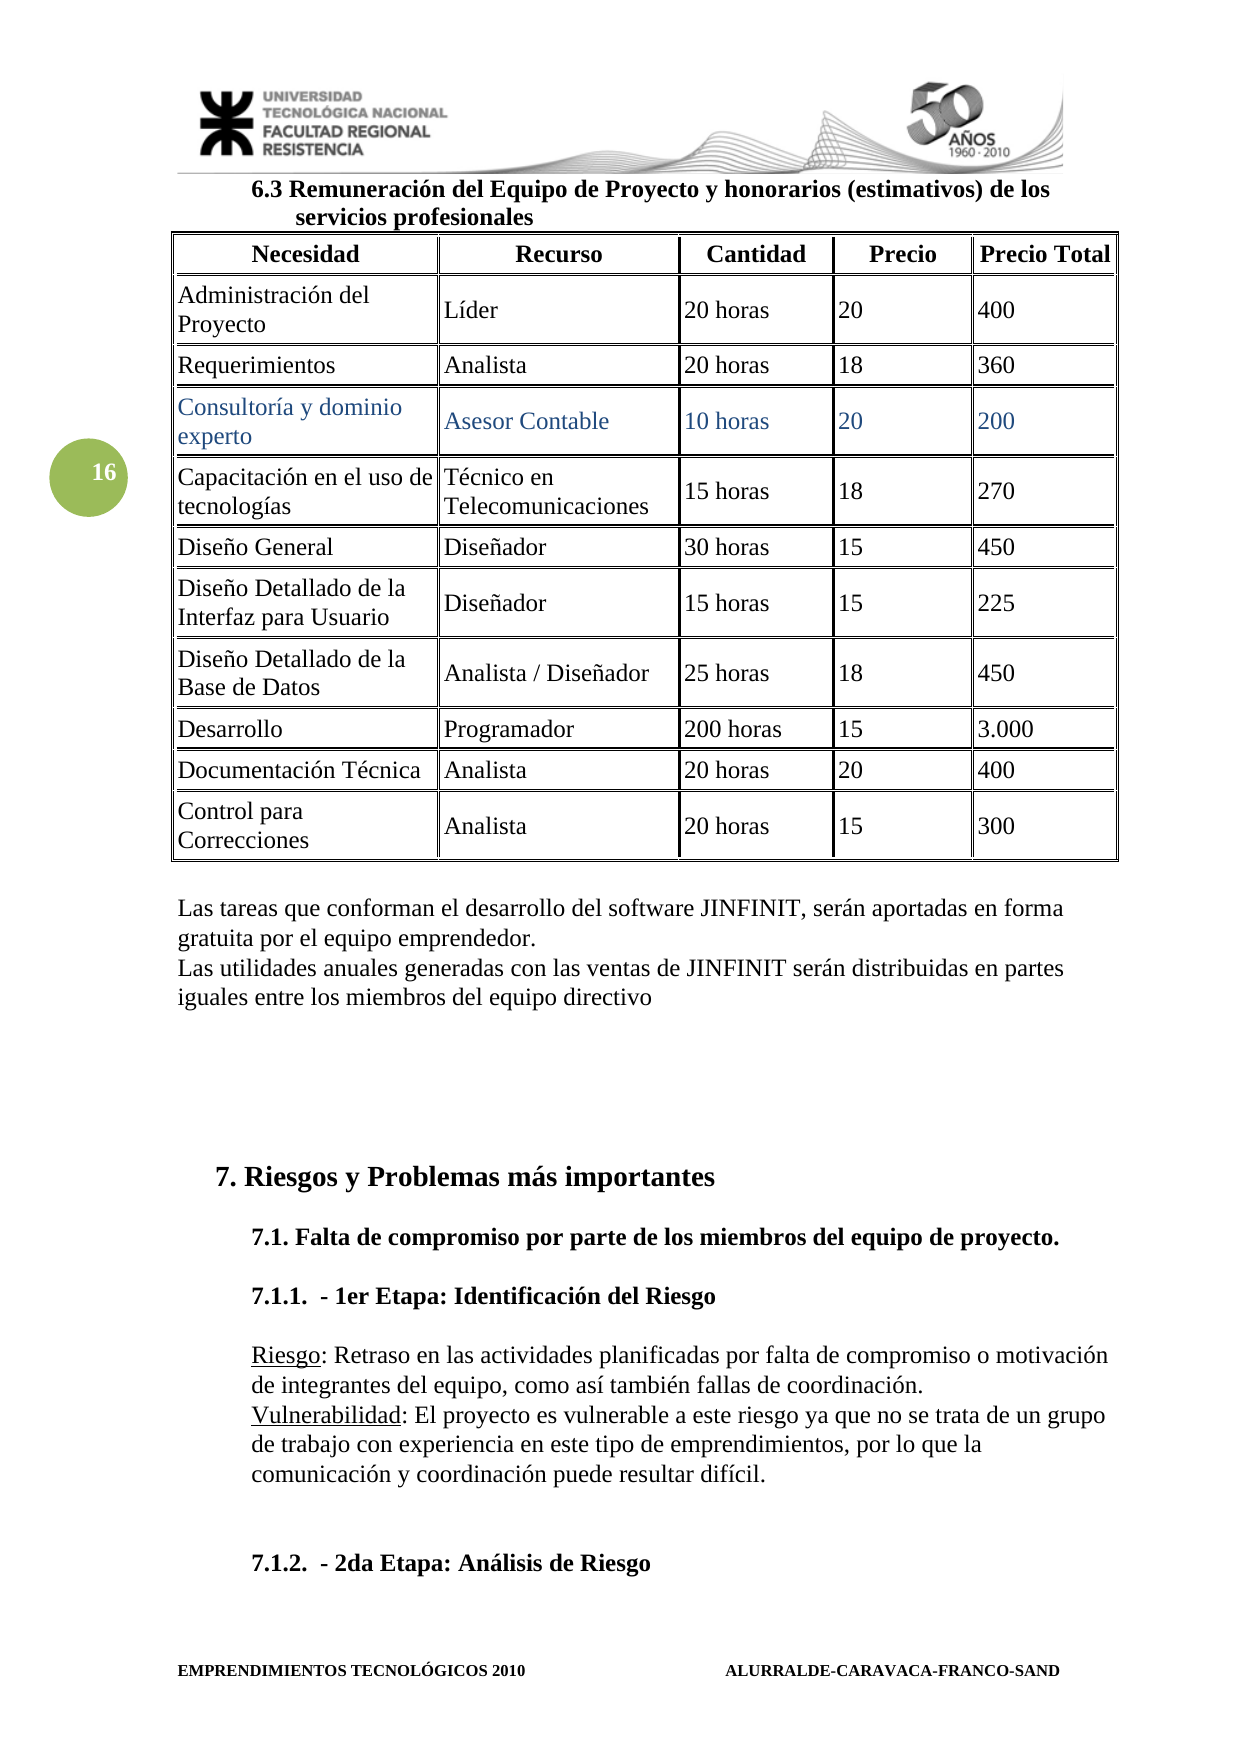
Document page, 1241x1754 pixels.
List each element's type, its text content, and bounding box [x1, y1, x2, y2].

table_cell 10 horas [681, 388, 832, 454]
table_cell 18 [835, 346, 971, 384]
text Las tareas que conforman el desarrollo del software JINFINIT, serán aportadas en forma gratuita por el equipo emprendedor. [177, 892, 1122, 952]
table_cell 25 horas [681, 639, 832, 706]
table_header Recurso [439, 233, 679, 273]
table_cell 15 [833, 792, 973, 859]
table_header Necesidad [174, 235, 439, 273]
table_cell 200 horas [681, 709, 832, 747]
table_cell Consultoría y dominio experto [174, 384, 437, 454]
table_header Precio [833, 235, 973, 273]
table_cell Diseño Detallado de la Interfaz para Usuario [173, 566, 439, 636]
text Riesgo: Retraso en las actividades planificadas por falta de compromiso o motivación de integrantes del equipo, como así también fallas de coordinación. [251, 1339, 1122, 1399]
table_cell 15 horas [681, 458, 832, 524]
table_cell Técnico en Telecomunicaciones [440, 458, 678, 524]
table_cell 30 horas [681, 528, 832, 566]
table_cell 20 [835, 276, 971, 343]
table_cell Desarrollo [173, 706, 439, 747]
table_cell 450 [973, 636, 1117, 706]
table_cell Analista [439, 792, 679, 859]
table_cell 15 horas [681, 569, 832, 636]
table_cell Documentación Técnica [174, 747, 437, 788]
text Vulnerabilidad: El proyecto es vulnerable a este riesgo ya que no se trata de un grupo de trabajo con experiencia en este tipo de emprendimientos, por lo que la comunicación y coordinación puede resultar difícil. [251, 1399, 1122, 1488]
text 7.1. Falta de compromiso por parte de los miembros del equipo de proyecto. [251, 1222, 1122, 1251]
table_cell 270 [974, 454, 1116, 524]
table_cell 15 [835, 709, 971, 747]
table_cell 20 horas [681, 346, 832, 384]
table_cell 20 [835, 388, 971, 454]
table_cell Capacitación en el uso de tecnologías [174, 454, 437, 524]
table_cell 20 horas [681, 276, 832, 343]
table_cell Requerimientos [173, 343, 439, 384]
table_cell Administración del Proyecto [173, 273, 439, 343]
table_cell Diseño Detallado de la Base de Datos [173, 636, 439, 706]
table_cell 15 [835, 528, 971, 566]
table_header Cantidad [679, 235, 833, 273]
table_cell 20 [835, 751, 971, 788]
table_cell Asesor Contable [440, 388, 678, 454]
table_cell Analista [440, 751, 678, 788]
table_cell 400 [973, 273, 1117, 343]
table_cell 360 [973, 343, 1117, 384]
table_cell 450 [974, 524, 1116, 566]
text 7. Riesgos y Problemas más importantes [215, 1159, 1122, 1193]
table_cell Analista / Diseñador [440, 639, 678, 706]
table_cell Líder [440, 276, 678, 343]
text 6.3 Remuneración del Equipo de Proyecto y honorarios (estimativos) de los servicios profesionales [251, 174, 1122, 231]
table_cell Analista [440, 346, 678, 384]
table_cell 400 [974, 747, 1116, 788]
table_cell Control para Correcciones [174, 789, 439, 859]
table_cell 18 [835, 458, 971, 524]
table_cell 200 [974, 384, 1116, 454]
table_cell Programador [440, 709, 678, 747]
text 7.1.2. - 2da Etapa: Análisis de Riesgo [251, 1547, 1122, 1577]
table_header Precio Total [973, 235, 1116, 273]
table_cell Diseñador [440, 528, 678, 566]
table_cell 20 horas [681, 751, 832, 788]
table_cell 300 [973, 789, 1116, 859]
table_cell 15 [835, 569, 971, 636]
table_cell 225 [973, 566, 1117, 636]
table_cell 20 horas [679, 792, 833, 859]
table_cell Diseñador [440, 569, 678, 636]
text 7.1.1. - 1er Etapa: Identificación del Riesgo [251, 1280, 1122, 1310]
table_cell Diseño General [174, 524, 437, 566]
table_cell 3.000 [973, 706, 1117, 747]
text Las utilidades anuales generadas con las ventas de JINFINIT serán distribuidas en partes iguales entre los miembros del equipo directivo [177, 952, 1122, 1011]
table_cell 18 [835, 639, 971, 706]
